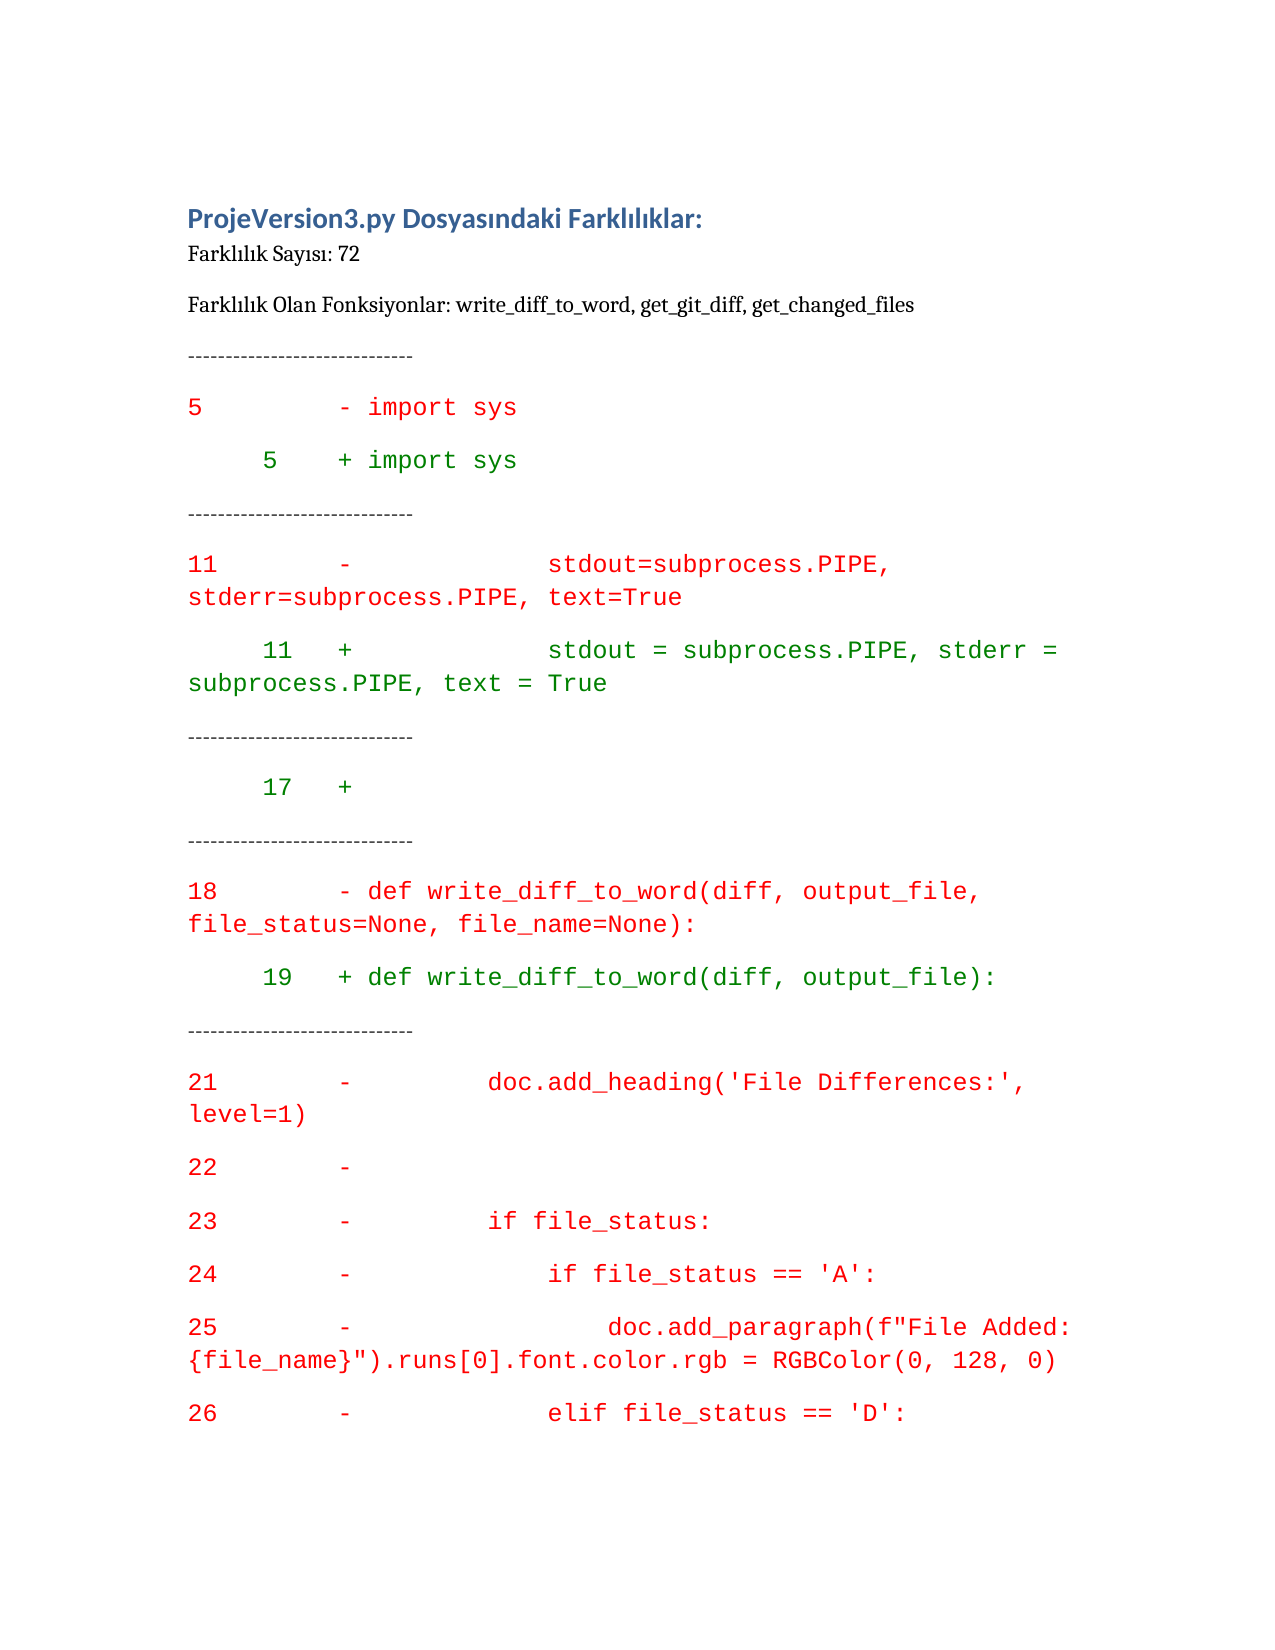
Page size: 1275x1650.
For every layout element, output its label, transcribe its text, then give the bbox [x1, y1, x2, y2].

text 5 + import sys [187, 447, 1087, 476]
text 22 - [187, 1155, 1087, 1183]
text ------------------------------ [187, 723, 1087, 750]
subtitle ProjeVersion3.py Dosyasındaki Farklılıklar: [187, 200, 1087, 236]
text Farklılık Sayısı: 72 [187, 241, 1087, 267]
text 19 + def write_diff_to_word(diff, output_file): [187, 965, 1087, 993]
text 24 - if file_status == 'A': [187, 1262, 1087, 1290]
text 17 + [187, 774, 1087, 803]
text ------------------------------ [187, 828, 1087, 854]
text 11 - stdout=subprocess.PIPE, stderr=subprocess.PIPE, text=True [187, 552, 1087, 613]
text ------------------------------ [187, 1018, 1087, 1044]
text 25 - doc.add_paragraph(f"File Added: {file_name}").runs[0].font.color.rgb = RGBColor(0, 128, 0) [187, 1315, 1087, 1376]
text Farklılık Olan Fonksiyonlar: write_diff_to_word, get_git_diff, get_changed_files [187, 292, 1087, 318]
text ------------------------------ [187, 343, 1087, 369]
text ------------------------------ [187, 501, 1087, 527]
text 18 - def write_diff_to_word(diff, output_file, file_status=None, file_name=None): [187, 879, 1087, 940]
text 5 - import sys [187, 394, 1087, 422]
text 23 - if file_status: [187, 1208, 1087, 1237]
text 11 + stdout = subprocess.PIPE, stderr = subprocess.PIPE, text = True [187, 638, 1087, 698]
text 21 - doc.add_heading('File Differences:', level=1) [187, 1069, 1087, 1130]
text 26 - elif file_status == 'D': [187, 1401, 1087, 1429]
